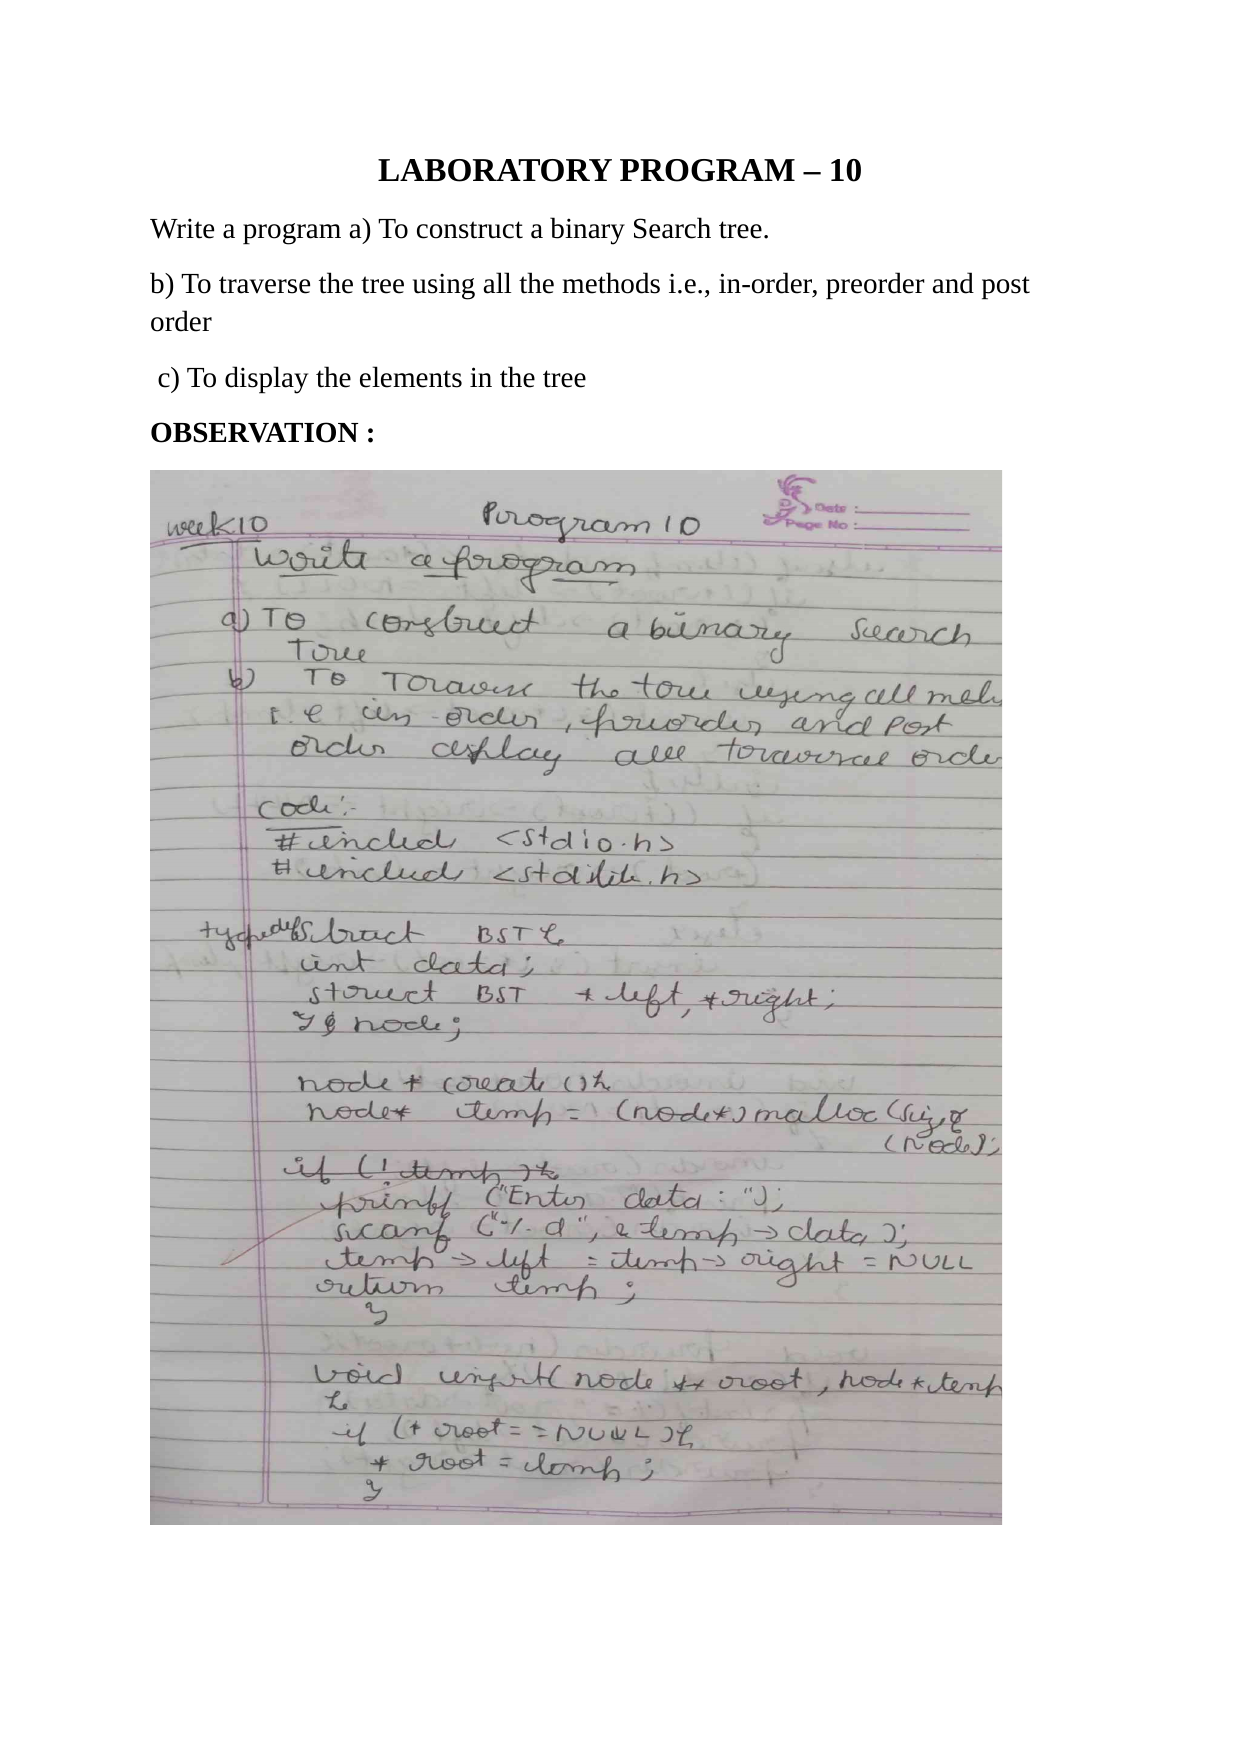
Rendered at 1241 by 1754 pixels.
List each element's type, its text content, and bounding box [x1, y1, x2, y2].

text c) To display the elements in the tree [150, 360, 1090, 393]
picture [150, 470, 1003, 1525]
text LABORATORY PROGRAM – 10 [150, 150, 1090, 188]
text b) To traverse the tree using all the methods i.e., in-order, preorder and post order [150, 266, 1090, 338]
text OBSERVATION : [150, 415, 1090, 448]
text Write a program a) To construct a binary Search tree. [150, 211, 1090, 244]
